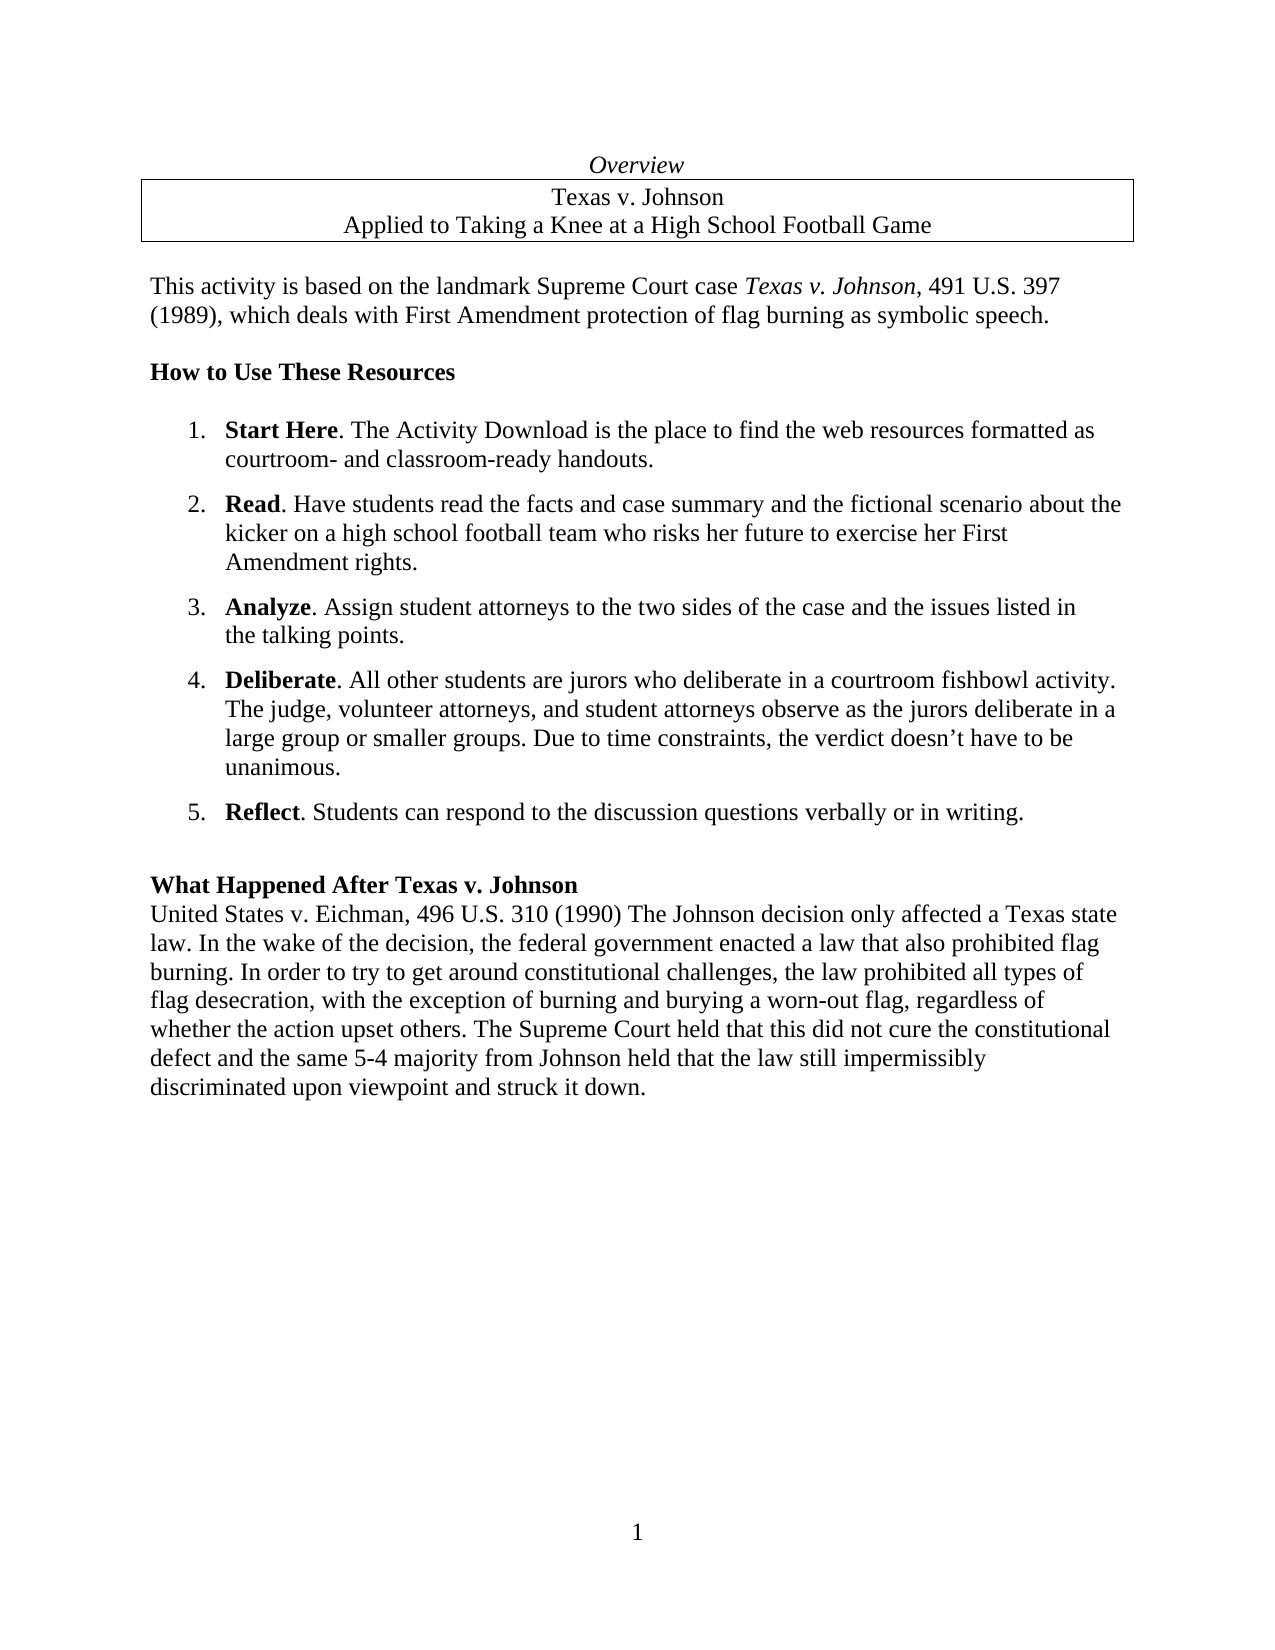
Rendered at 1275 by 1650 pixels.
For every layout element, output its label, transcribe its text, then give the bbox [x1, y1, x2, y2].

text Texas v. Johnson Applied to Taking a Knee at a High School Football Game [142, 180, 1133, 241]
text What Happened After Texas v. Johnson [150, 870, 1125, 899]
list Analyze. Assign student attorneys to the two sides of the case and the issues listed in the talking points. [187, 592, 1125, 649]
text This activity is based on the landmark Supreme Court case Texas v. Johnson, 491 U.S. 397 (1989), which deals with First Amendment protection of flag burning as symbolic speech. [150, 271, 1125, 329]
text How to Use These Resources [150, 357, 1125, 386]
list Reflect. Students can respond to the discussion questions verbally or in writing. [187, 797, 1125, 825]
list Deliberate. All other students are jurors who deliberate in a courtroom fishbowl activity. The judge, volunteer attorneys, and student attorneys observe as the jurors deliberate in a large group or smaller groups. Due to time constraints, the verdict doesn’t have to be unanimous. [187, 665, 1125, 780]
text United States v. Eichman, 496 U.S. 310 (1990) The Johnson decision only affected a Texas state law. In the wake of the decision, the federal government enacted a law that also prohibited flag burning. In order to try to get around constitutional challenges, the law prohibited all types of flag desecration, with the exception of burning and burying a worn-out flag, regardless of whether the action upset others. The Supreme Court held that this did not cure the constitutional defect and the same 5-4 majority from Johnson held that the law still impermissibly discriminated upon viewpoint and struck it down. [150, 899, 1125, 1100]
text Overview [150, 150, 1125, 179]
list Read. Have students read the facts and case summary and the fictional scenario about the kicker on a high school football team who risks her future to exercise her First Amendment rights. [187, 489, 1125, 575]
list Start Here. The Activity Download is the place to find the web resources formatted as courtroom- and classroom-ready handouts. [187, 415, 1125, 473]
